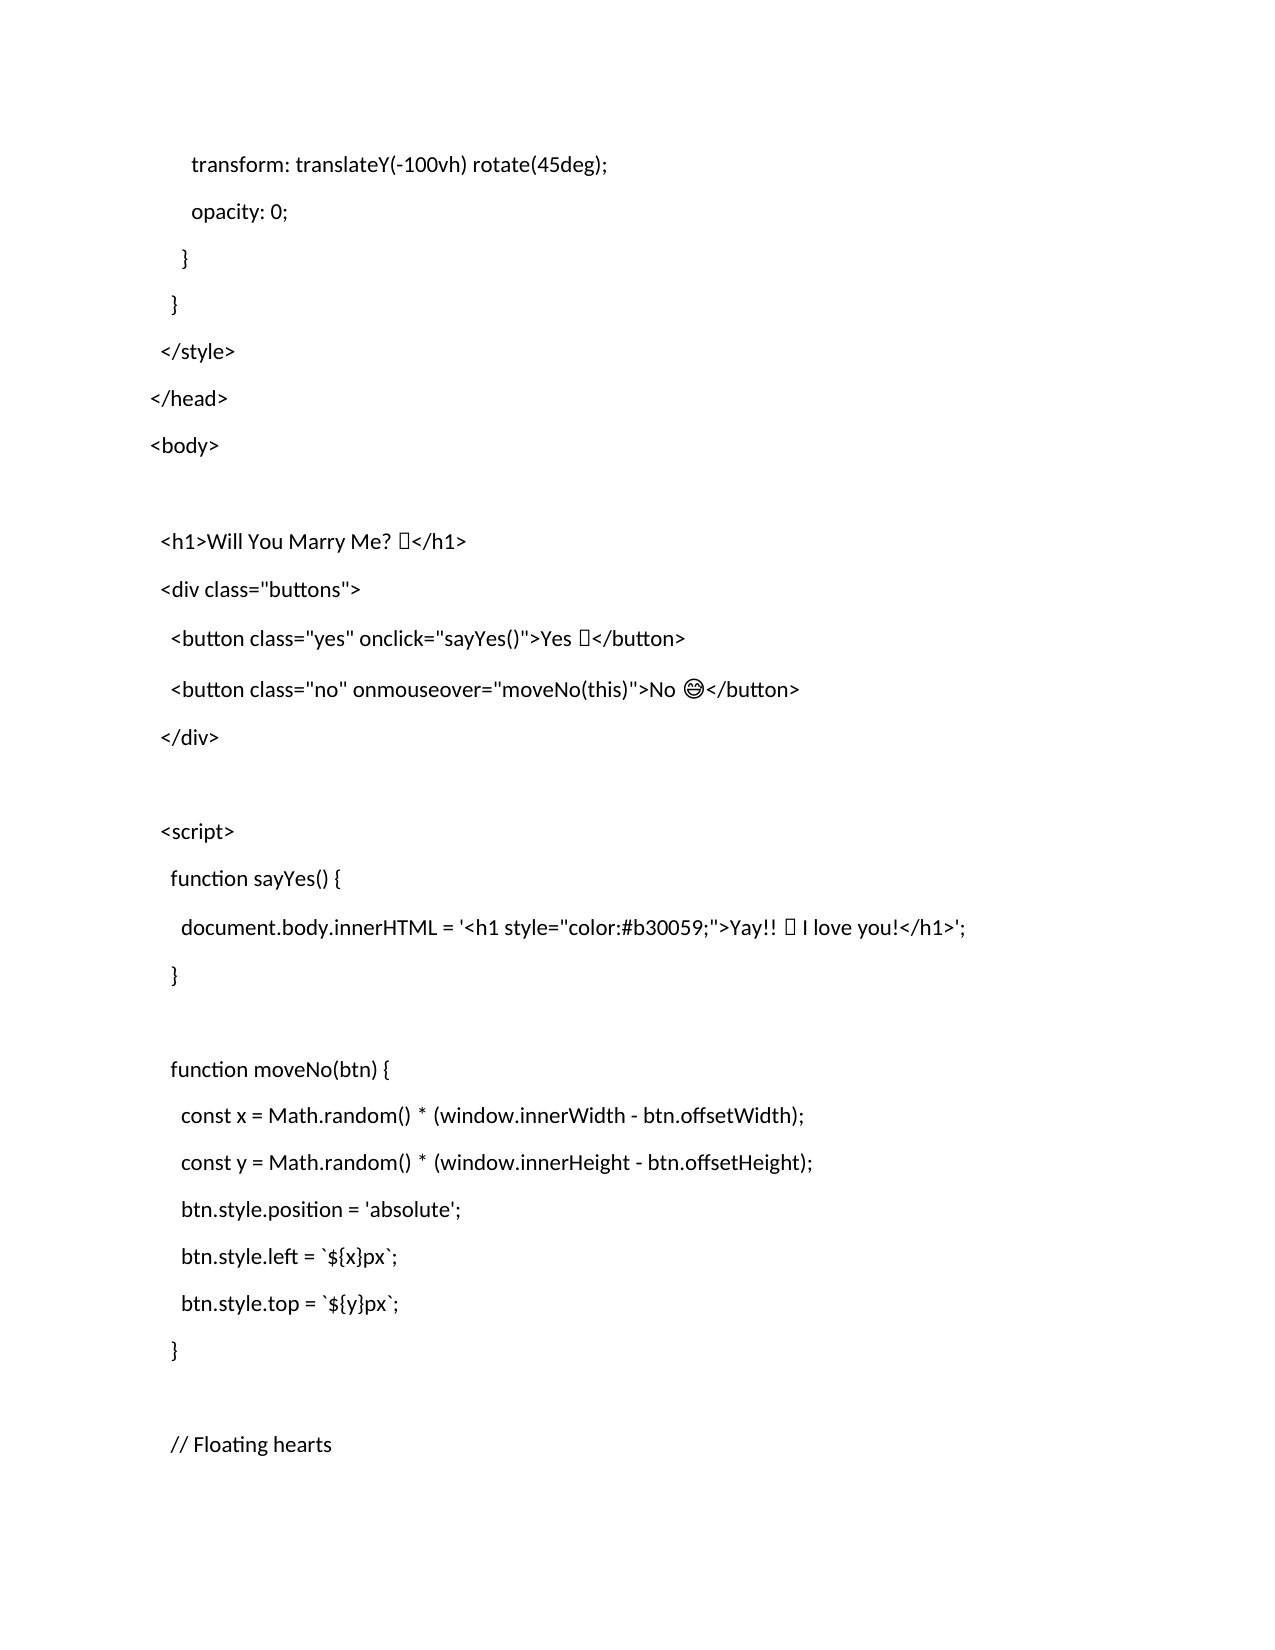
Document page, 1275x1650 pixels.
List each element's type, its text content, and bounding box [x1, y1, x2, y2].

text </head> [150, 384, 1125, 412]
text opacity: 0; [150, 197, 1125, 225]
text btn.style.left = `${x}px`; [150, 1242, 1125, 1270]
text } [150, 291, 1125, 319]
text function sayYes() { [150, 864, 1125, 892]
text } [150, 961, 1125, 989]
text btn.style.position = 'absolute'; [150, 1195, 1125, 1223]
text function moveNo(btn) { [150, 1055, 1125, 1083]
text const y = Math.random() * (window.innerHeight - btn.offsetHeight); [150, 1148, 1125, 1177]
text <button class="no" onmouseover="moveNo(this)">No 😅</button> [150, 673, 1125, 704]
text <div class="buttons"> [150, 575, 1125, 603]
text document.body.innerHTML = '<h1 style="color:#b30059;">Yay!! 💕 I love you!</h1>'; [150, 911, 1125, 942]
text } [150, 244, 1125, 272]
text <h1>Will You Marry Me? 💍</h1> [150, 525, 1125, 556]
text <script> [150, 817, 1125, 845]
text </style> [150, 337, 1125, 366]
text transform: translateY(-100vh) rotate(45deg); [150, 150, 1125, 178]
text } [150, 1336, 1125, 1364]
text const x = Math.random() * (window.innerWidth - btn.offsetWidth); [150, 1102, 1125, 1130]
text btn.style.top = `${y}px`; [150, 1289, 1125, 1317]
text <body> [150, 431, 1125, 459]
text <button class="yes" onclick="sayYes()">Yes 💖</button> [150, 622, 1125, 653]
text </div> [150, 723, 1125, 751]
text // Floating hearts [150, 1430, 1125, 1458]
